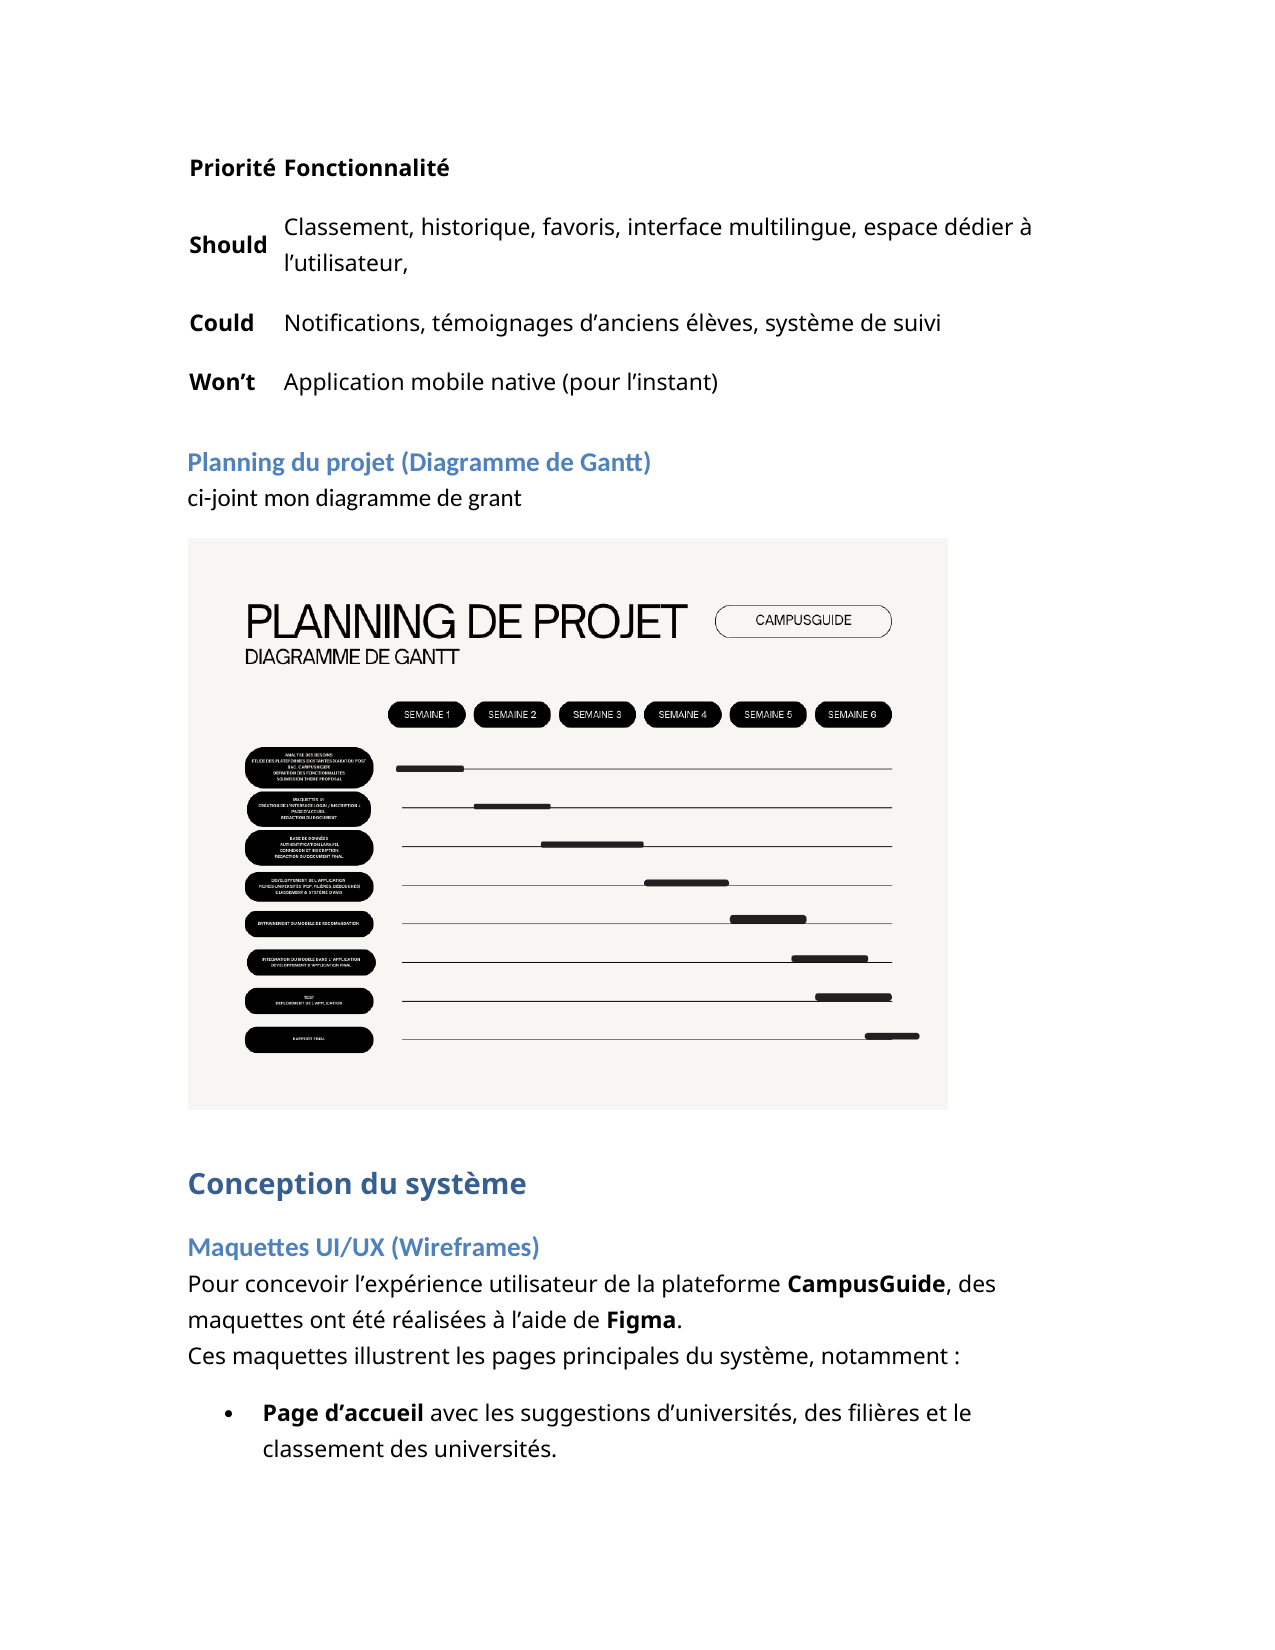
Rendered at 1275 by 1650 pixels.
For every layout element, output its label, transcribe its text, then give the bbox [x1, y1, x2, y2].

picture [187, 538, 949, 1110]
text ci-joint mon diagramme de grant [187, 483, 1087, 513]
subtitle Conception du système [187, 1164, 1087, 1203]
table_cell Should [188, 210, 282, 305]
table_cell Classement, historique, favoris, interface multilingue, espace dédier à l’utilisateur, [282, 210, 1108, 305]
subtitle Planning du projet (Diagramme de Gantt) [187, 445, 1087, 478]
table_cell Could [188, 305, 282, 364]
table_cell Application mobile native (pour l’instant) [282, 364, 1108, 424]
table_header Fonctionnalité [282, 150, 1108, 209]
table_header Priorité [188, 150, 282, 209]
text Pour concevoir l’expérience utilisateur de la plateforme CampusGuide, des maquettes ont été réalisées à l’aide de Figma. Ces maquettes illustrent les pages principales du système, notamment : [187, 1268, 1087, 1371]
table_cell Won’t [188, 364, 282, 424]
subtitle Maquettes UI/UX (Wireframes) [187, 1230, 1087, 1263]
list Page d’accueil avec les suggestions d’universités, des filières et le classement des universités. [225, 1397, 1087, 1464]
table_cell Notifications, témoignages d’anciens élèves, système de suivi [282, 305, 1108, 364]
